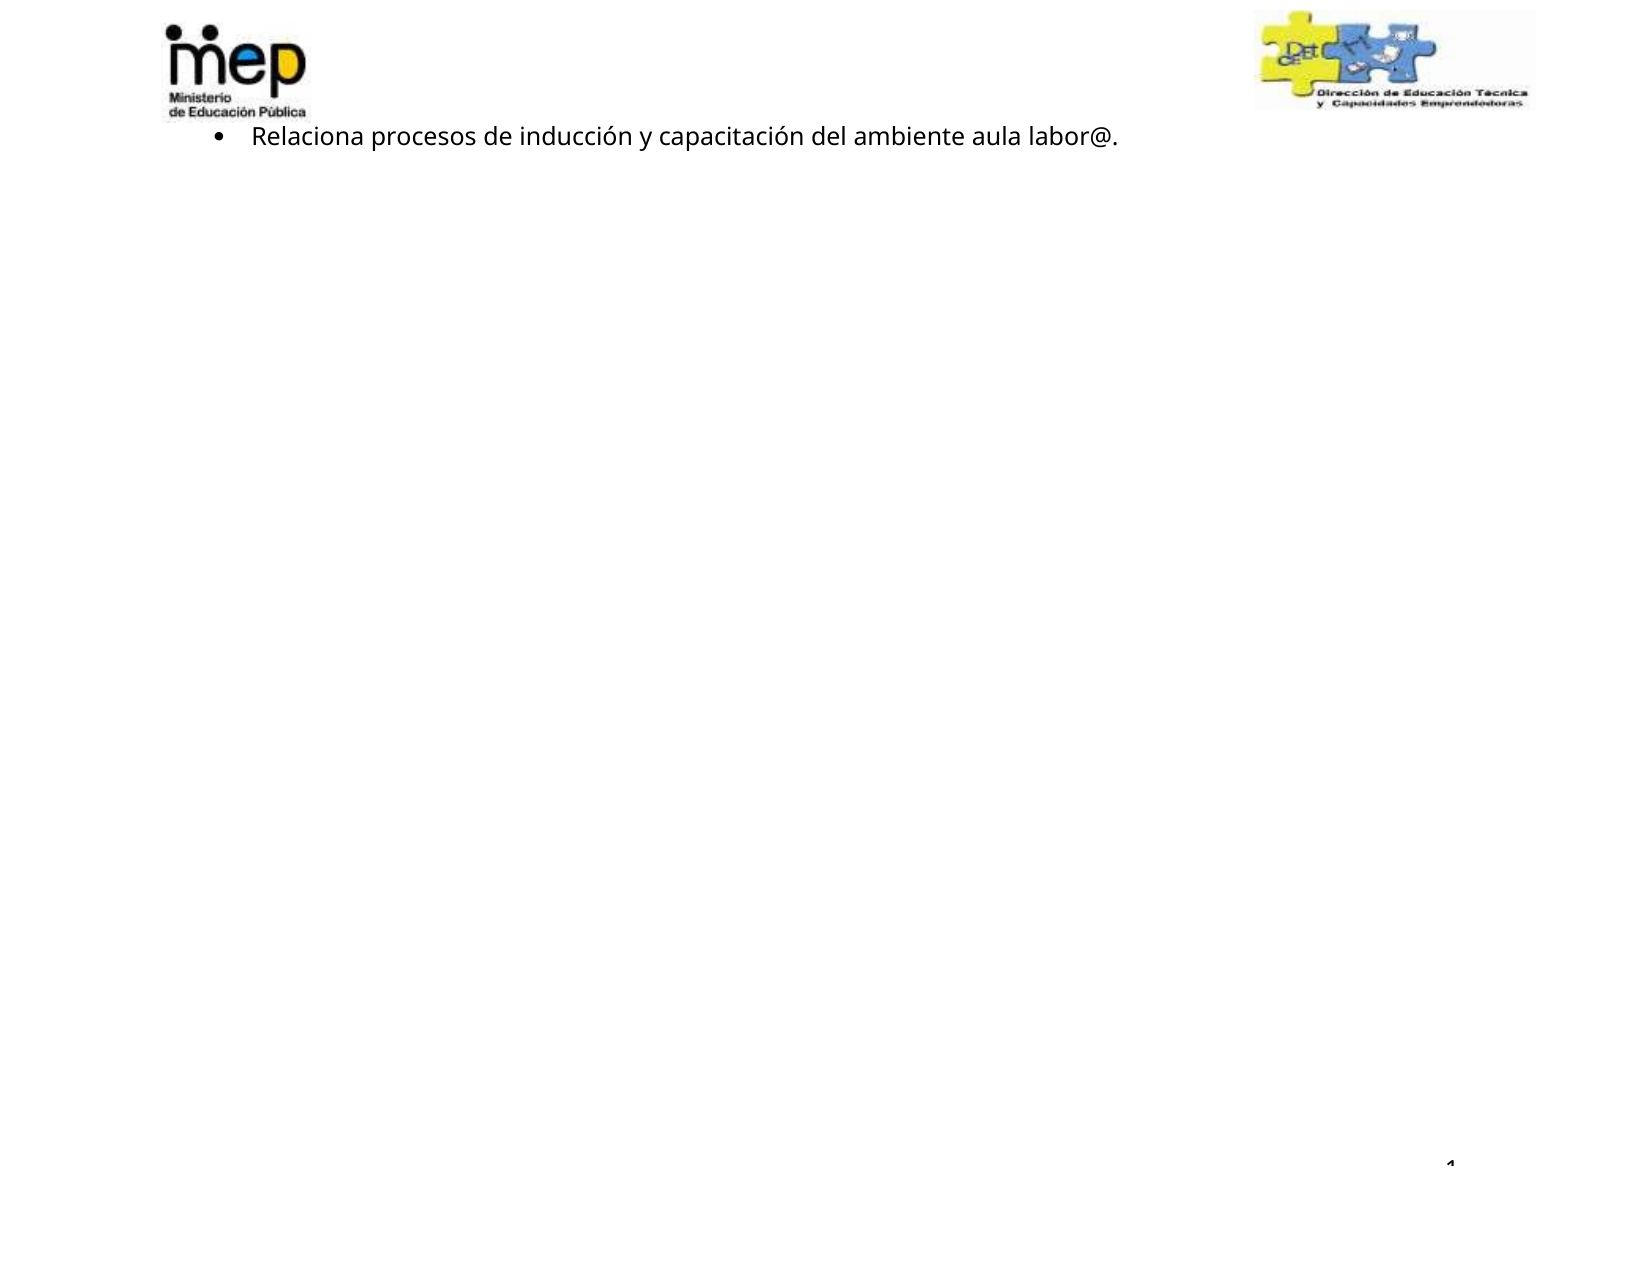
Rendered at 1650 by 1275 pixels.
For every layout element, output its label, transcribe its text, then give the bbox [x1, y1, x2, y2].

picture [1254, 10, 1537, 112]
list Relaciona procesos de inducción y capacitación del ambiente aula labor@. [214, 121, 1625, 151]
picture [160, 22, 312, 123]
